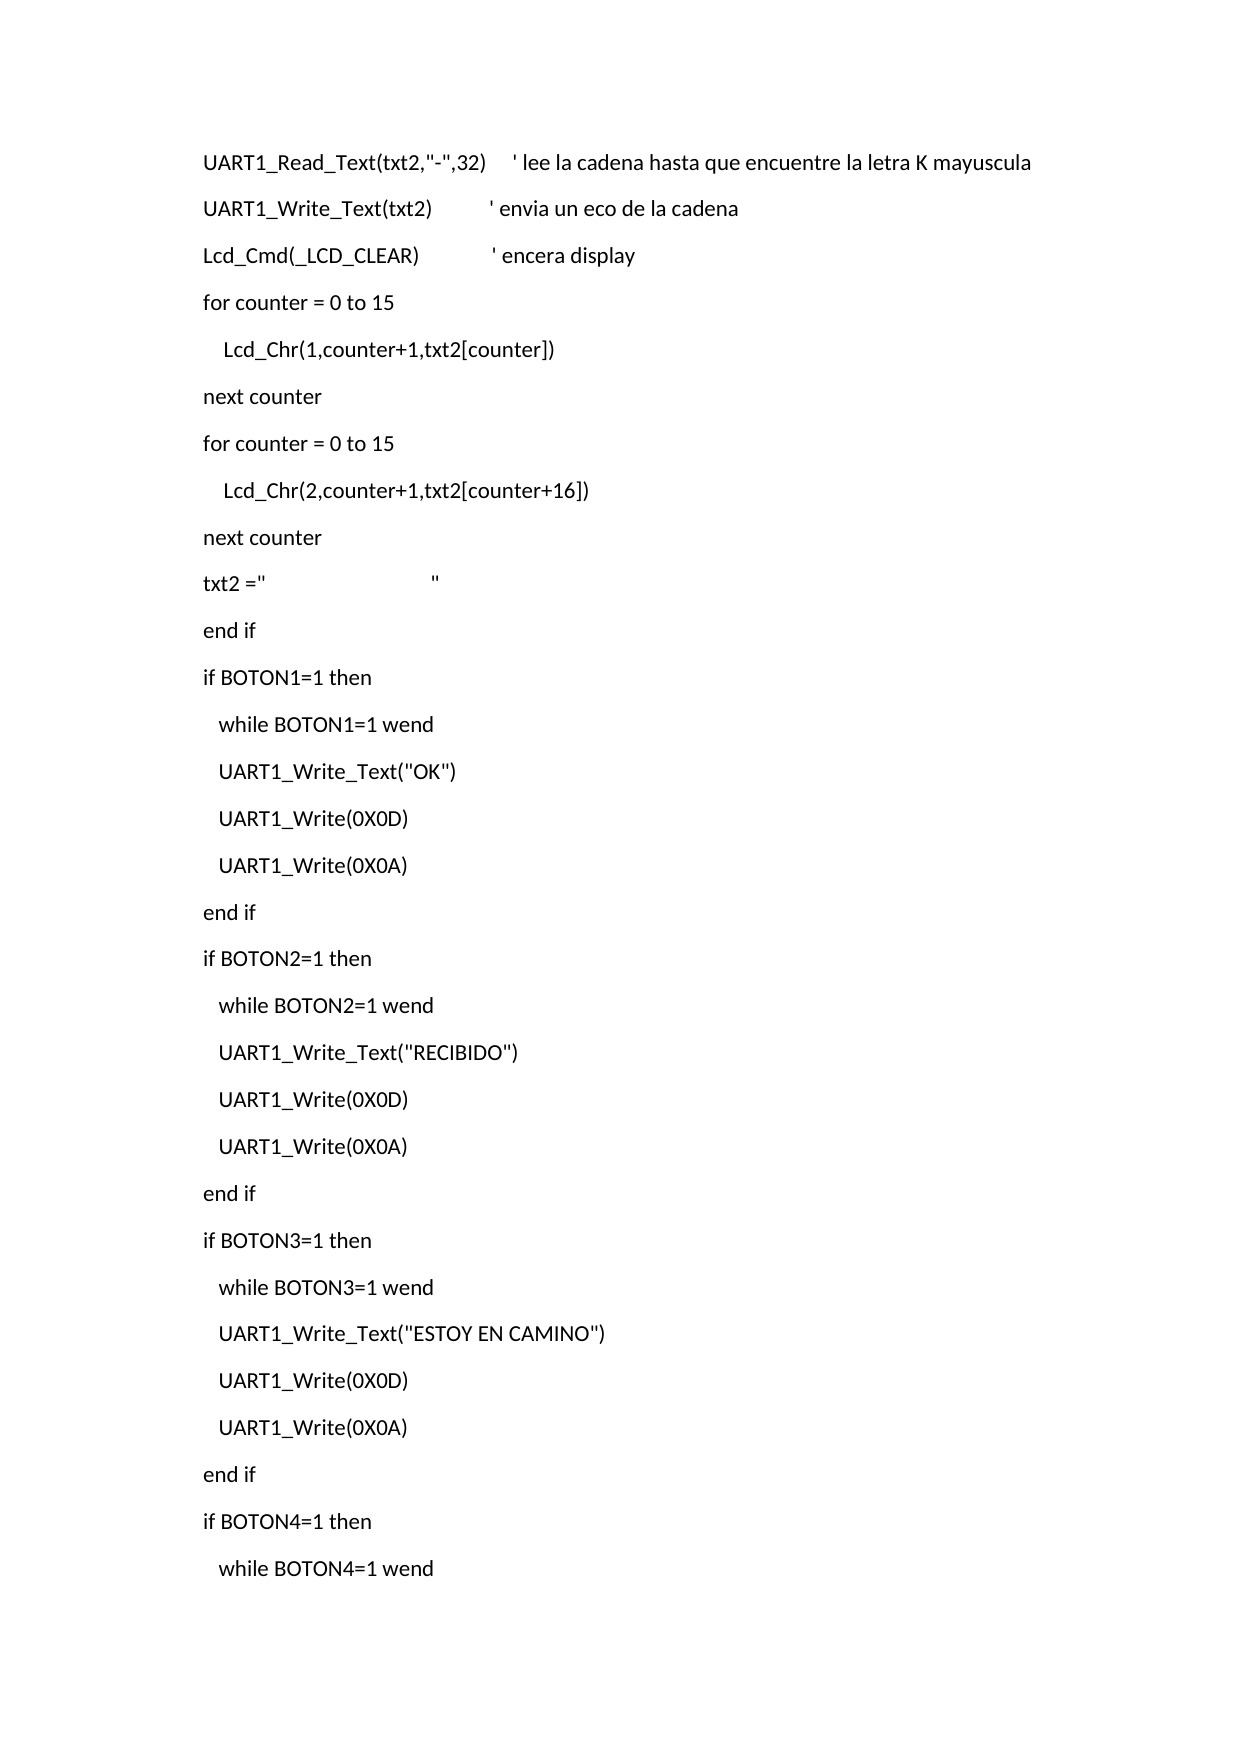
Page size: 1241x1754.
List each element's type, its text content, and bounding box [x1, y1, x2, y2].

text end if [177, 898, 1063, 926]
text UART1_Read_Text(txt2,"-",32) ' lee la cadena hasta que encuentre la letra K mayuscula [177, 148, 1063, 176]
text UART1_Write_Text("OK") [177, 757, 1063, 785]
text while BOTON3=1 wend [177, 1273, 1063, 1301]
text UART1_Write(0X0A) [177, 851, 1063, 879]
text UART1_Write(0X0A) [177, 1413, 1063, 1441]
text Lcd_Chr(2,counter+1,txt2[counter+16]) [177, 476, 1063, 504]
text end if [177, 1460, 1063, 1488]
text Lcd_Cmd(_LCD_CLEAR) ' encera display [177, 241, 1063, 269]
text next counter [177, 382, 1063, 410]
text for counter = 0 to 15 [177, 288, 1063, 316]
text UART1_Write_Text("RECIBIDO") [177, 1038, 1063, 1066]
text UART1_Write_Text("ESTOY EN CAMINO") [177, 1319, 1063, 1347]
text Lcd_Chr(1,counter+1,txt2[counter]) [177, 335, 1063, 363]
text while BOTON2=1 wend [177, 991, 1063, 1019]
text end if [177, 1179, 1063, 1207]
text UART1_Write(0X0D) [177, 1366, 1063, 1394]
text if BOTON4=1 then [177, 1507, 1063, 1535]
text UART1_Write(0X0A) [177, 1132, 1063, 1160]
text while BOTON4=1 wend [177, 1554, 1063, 1582]
text end if [177, 616, 1063, 644]
text UART1_Write_Text(txt2) ' envia un eco de la cadena [177, 194, 1063, 222]
text txt2 =" " [177, 569, 1063, 597]
text for counter = 0 to 15 [177, 429, 1063, 457]
text if BOTON3=1 then [177, 1226, 1063, 1254]
text if BOTON2=1 then [177, 944, 1063, 972]
text if BOTON1=1 then [177, 663, 1063, 691]
text UART1_Write(0X0D) [177, 1085, 1063, 1113]
text UART1_Write(0X0D) [177, 804, 1063, 832]
text while BOTON1=1 wend [177, 710, 1063, 738]
text next counter [177, 523, 1063, 551]
